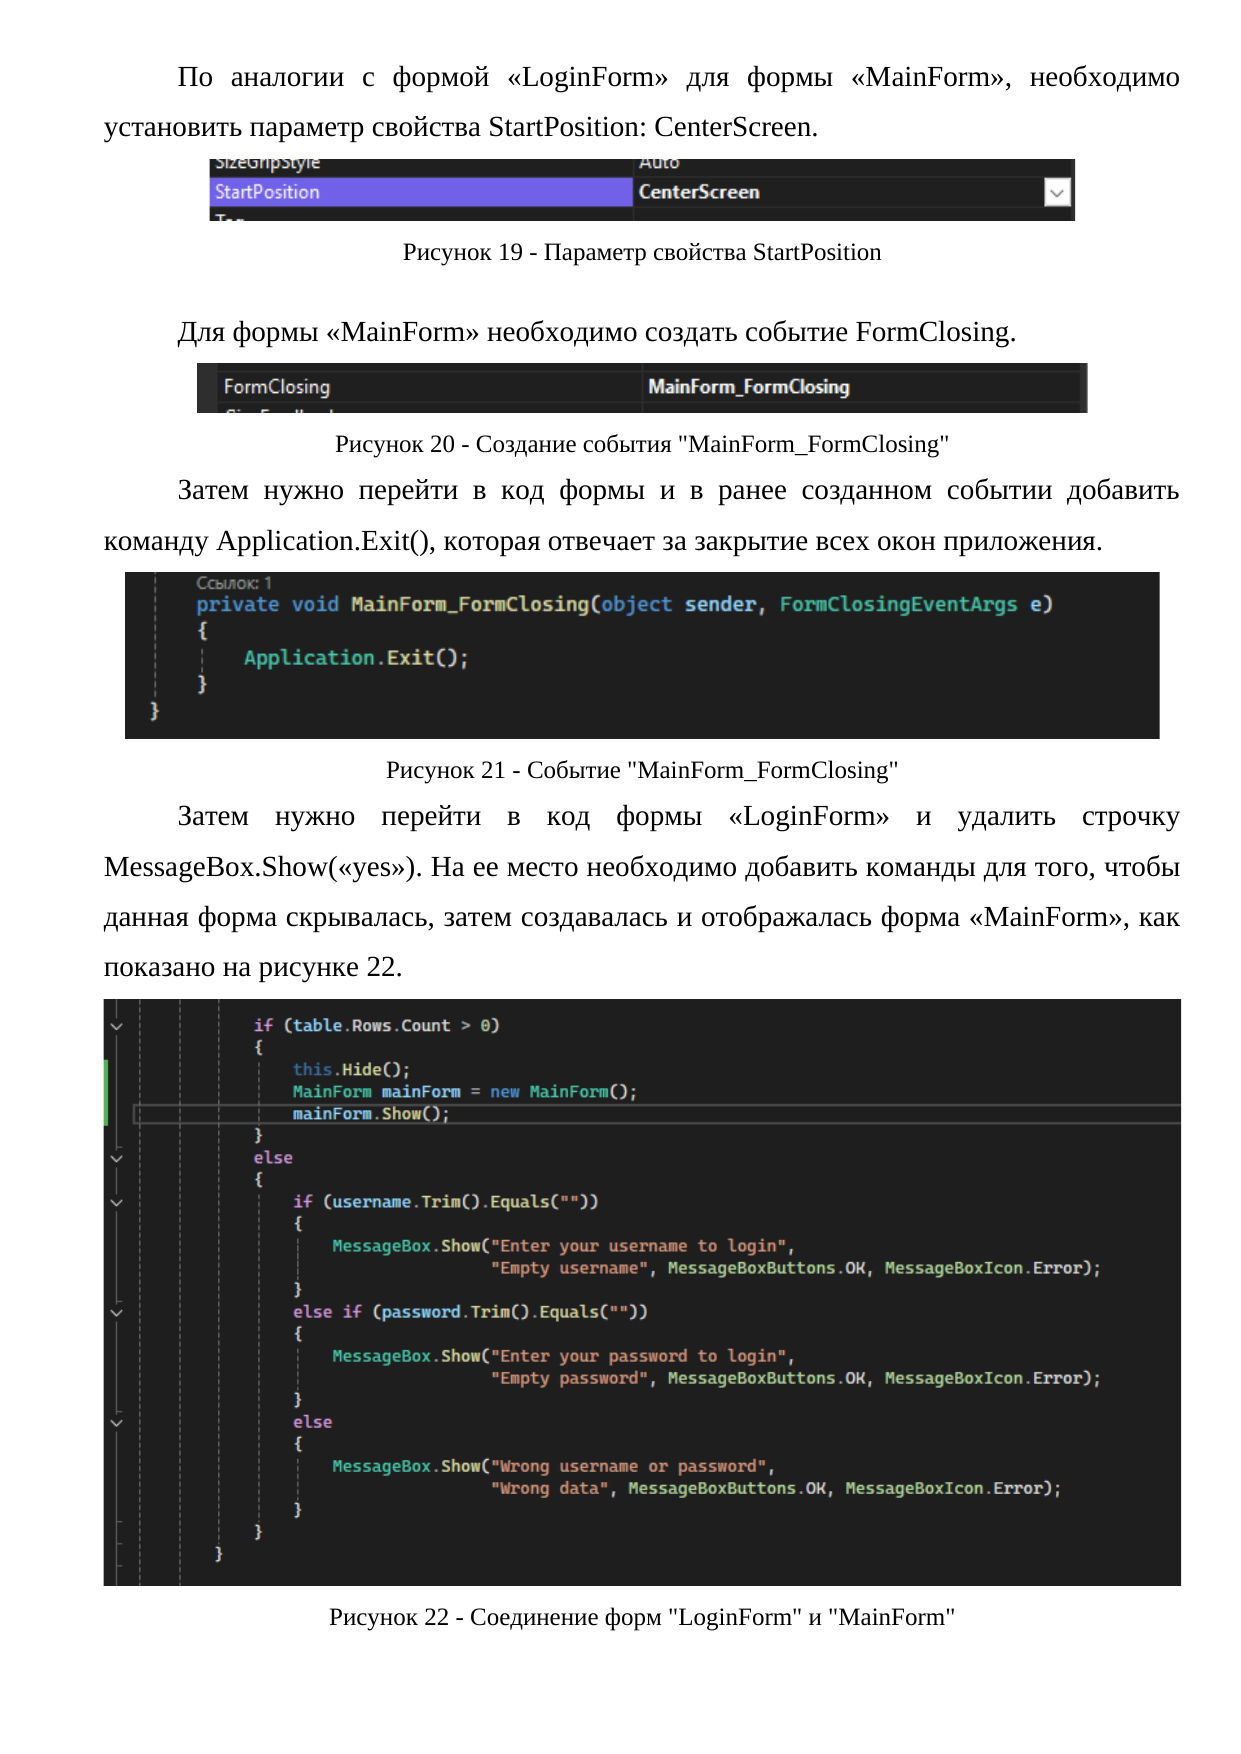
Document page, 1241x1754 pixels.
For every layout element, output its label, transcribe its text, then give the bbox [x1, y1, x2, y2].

text Затем нужно перейти в код формы «LoginForm» и удалить строчку MessageBox.Show(«yes»). На ее место необходимо добавить команды для того, чтобы данная форма скрывалась, затем создавалась и отображалась форма «MainForm», как показано на рисунке 22. [103, 798, 1181, 983]
picture [197, 363, 1088, 413]
picture [209, 159, 1076, 221]
text По аналогии с формой «LoginForm» для формы «MainForm», необходимо установить параметр свойства StartPosition: CenterScreen. [103, 59, 1181, 143]
text Рисунок 19 - Параметр свойства StartPosition [103, 237, 1181, 266]
text Для формы «MainForm» необходимо создать событие FormClosing. [103, 314, 1181, 347]
text Рисунок 21 - Событие "MainForm_FormClosing" [103, 755, 1181, 784]
text Рисунок 20 - Создание события "MainForm_FormClosing" [103, 429, 1181, 458]
text Затем нужно перейти в код формы и в ранее созданном событии добавить команду Application.Exit(), которая отвечает за закрытие всех окон приложения. [103, 472, 1181, 556]
picture [125, 572, 1160, 739]
picture [103, 999, 1182, 1586]
text Рисунок 22 - Соединение форм "LoginForm" и "MainForm" [103, 1602, 1181, 1631]
